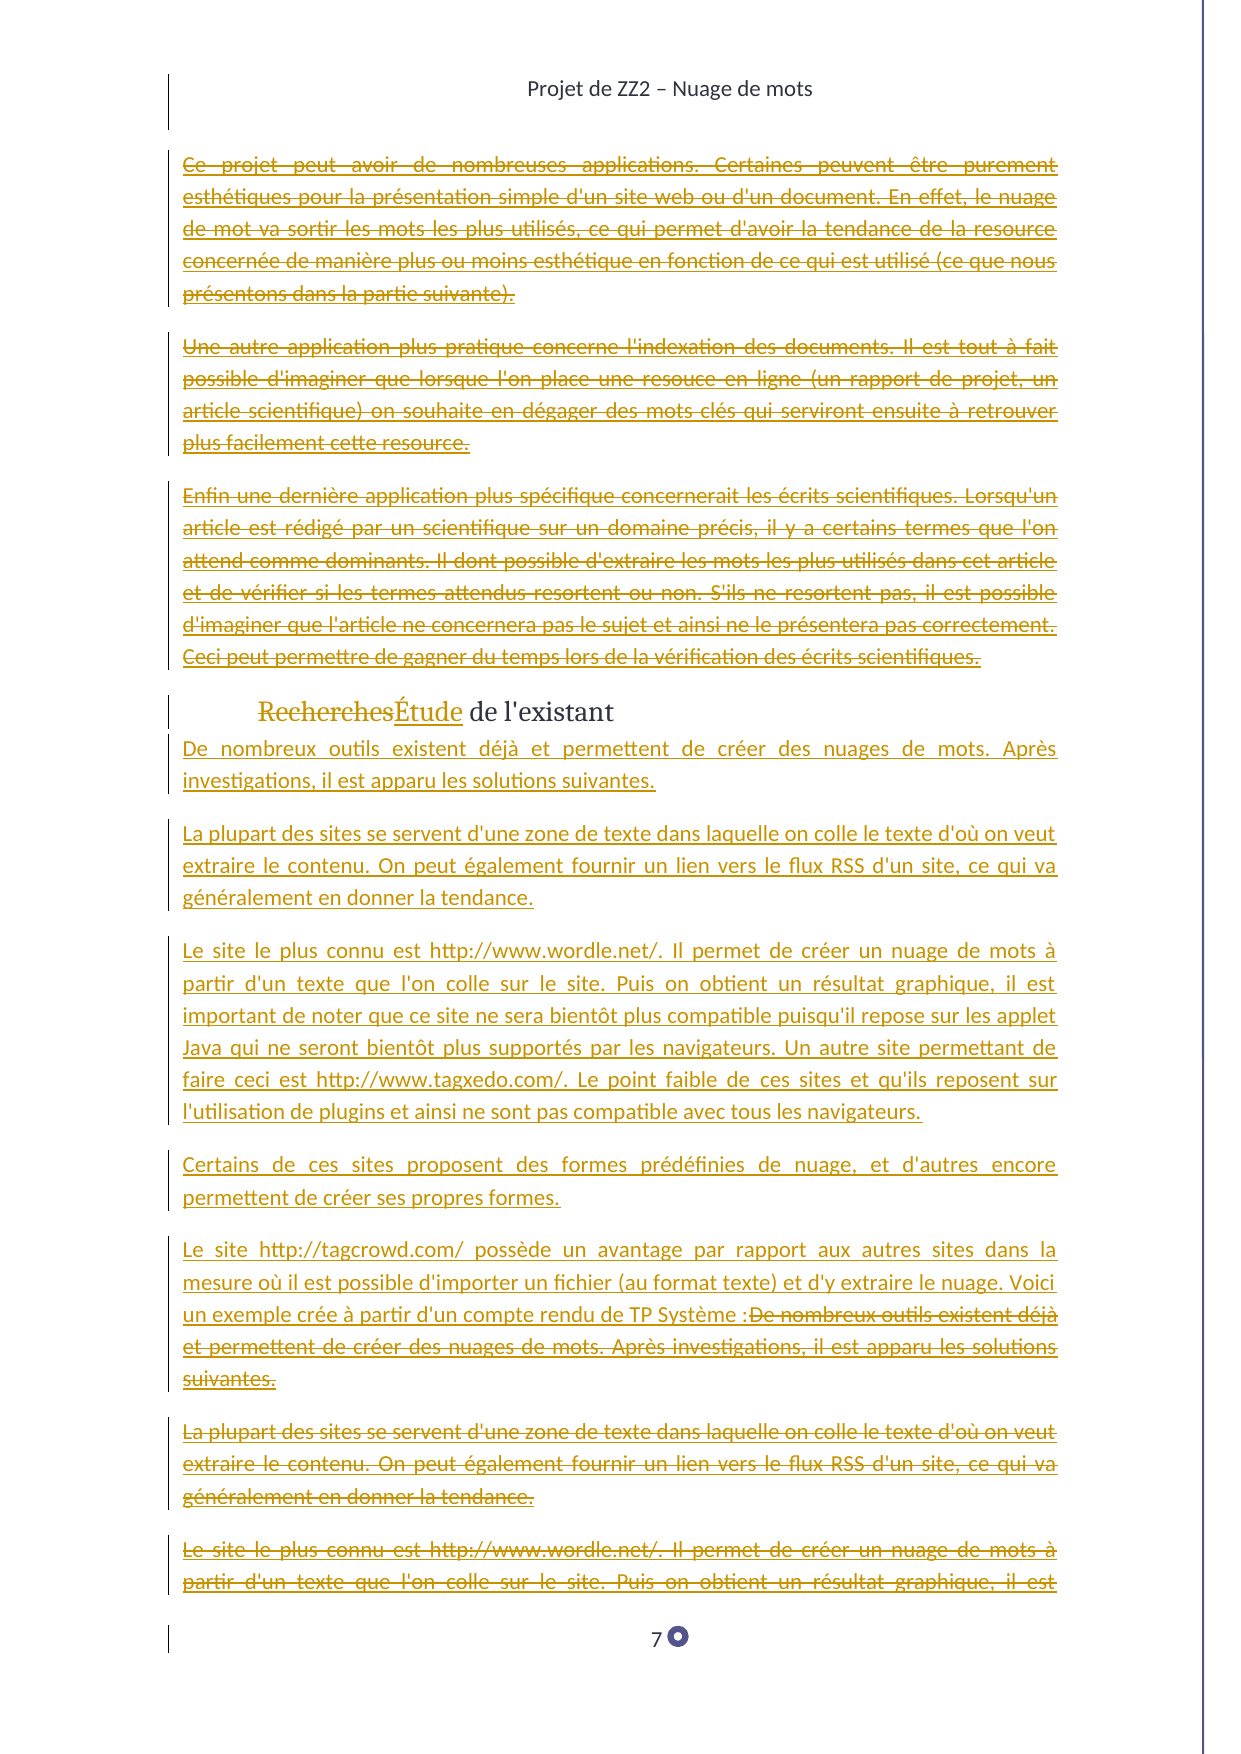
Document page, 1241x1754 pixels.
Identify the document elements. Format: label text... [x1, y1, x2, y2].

subtitle de l'existant [257, 695, 1058, 729]
